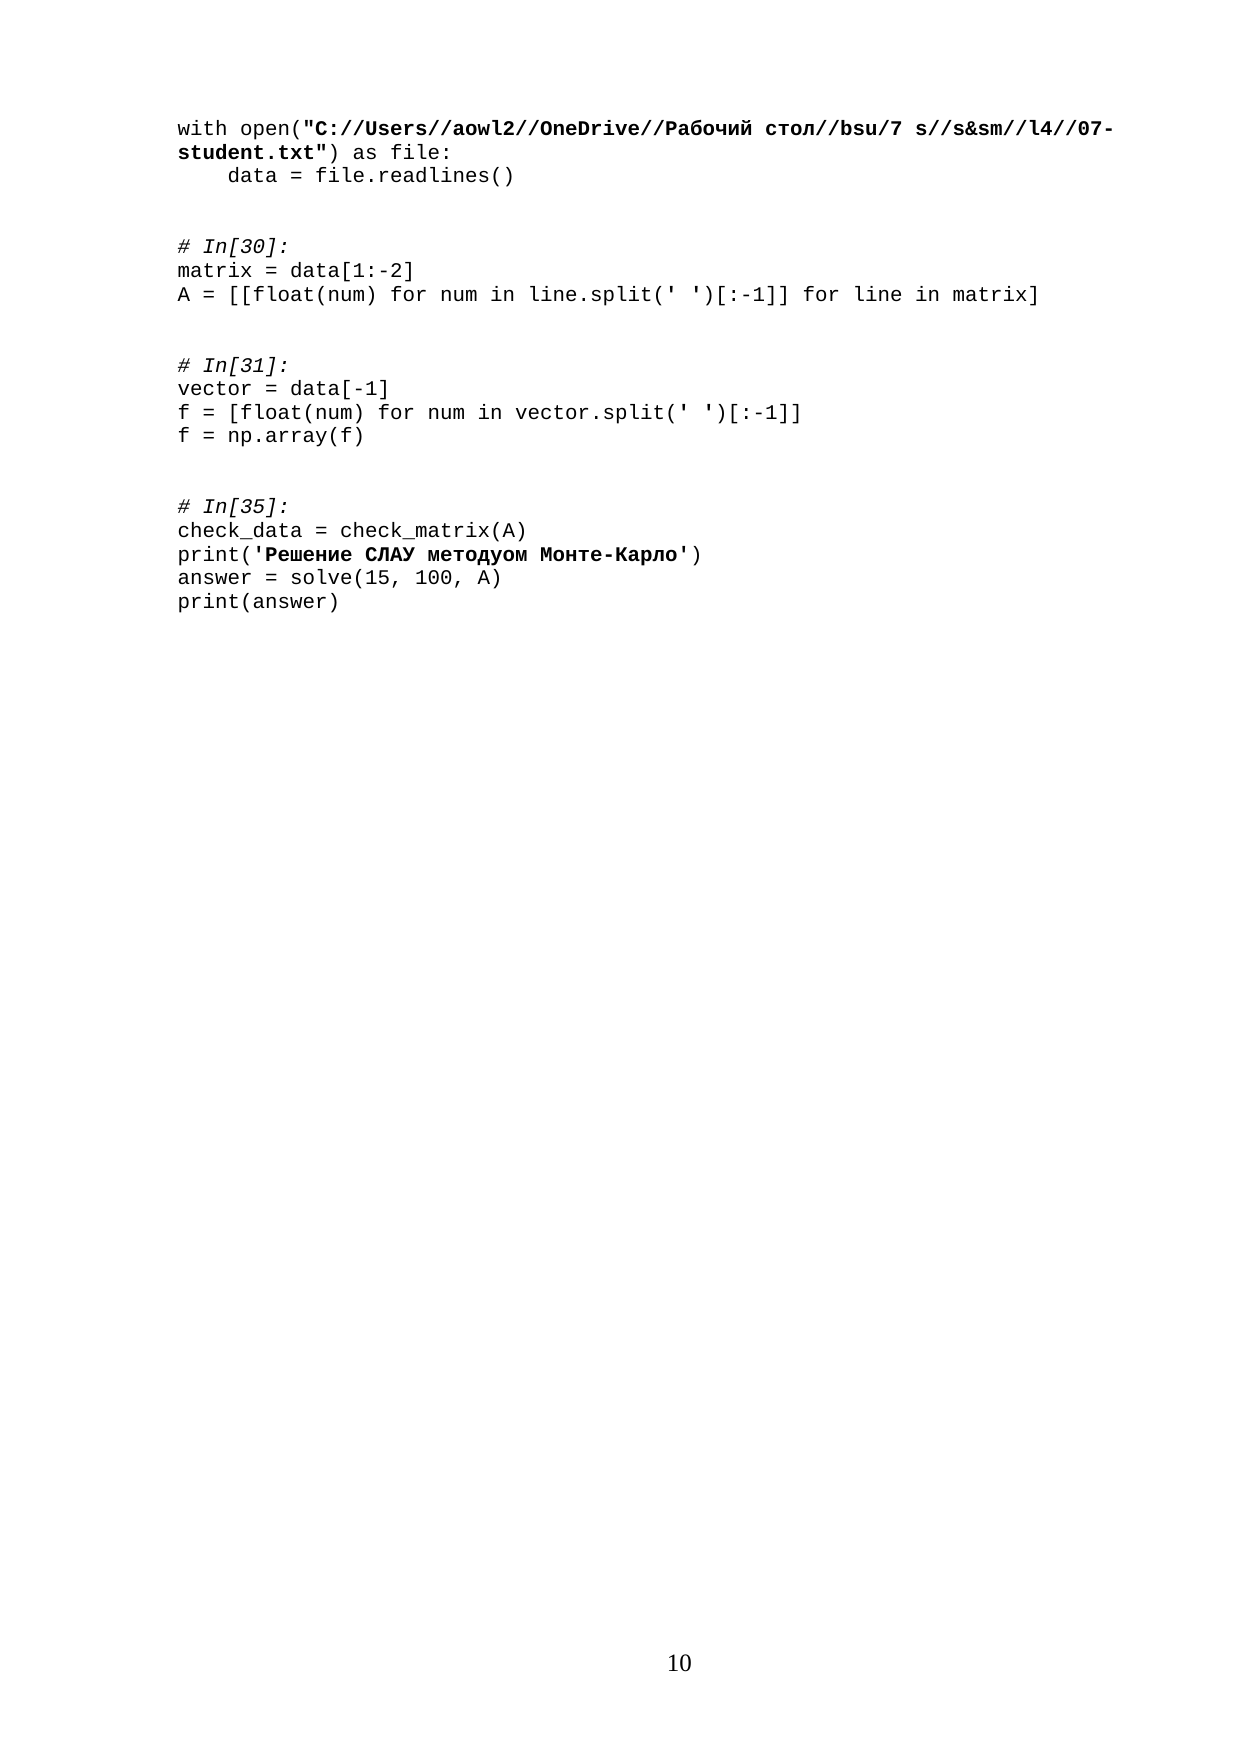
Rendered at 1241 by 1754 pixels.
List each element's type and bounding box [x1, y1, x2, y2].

text [177, 118, 1181, 615]
